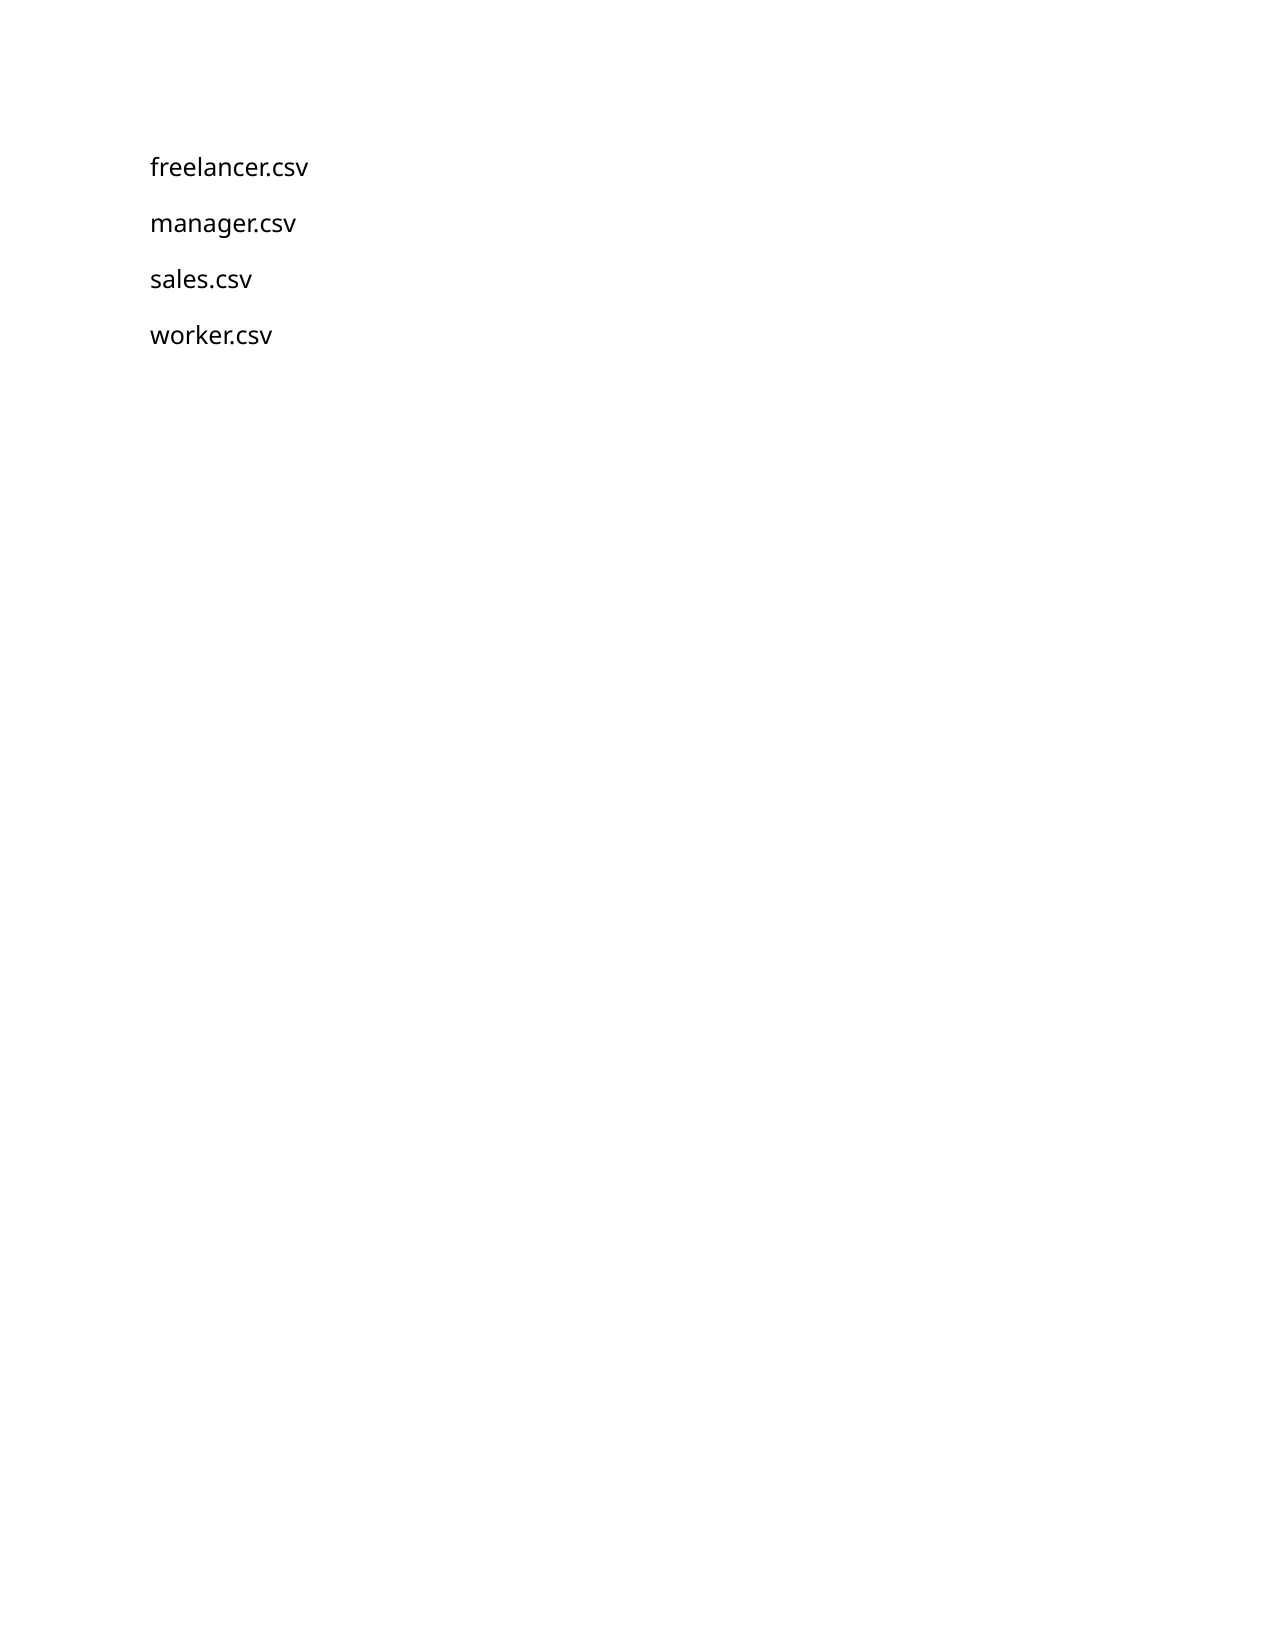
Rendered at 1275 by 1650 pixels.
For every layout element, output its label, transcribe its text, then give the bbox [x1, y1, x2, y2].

text worker.csv [150, 317, 1125, 352]
text sales.csv [150, 262, 1125, 296]
text manager.csv [150, 206, 1125, 240]
text freelancer.csv [150, 150, 1125, 184]
